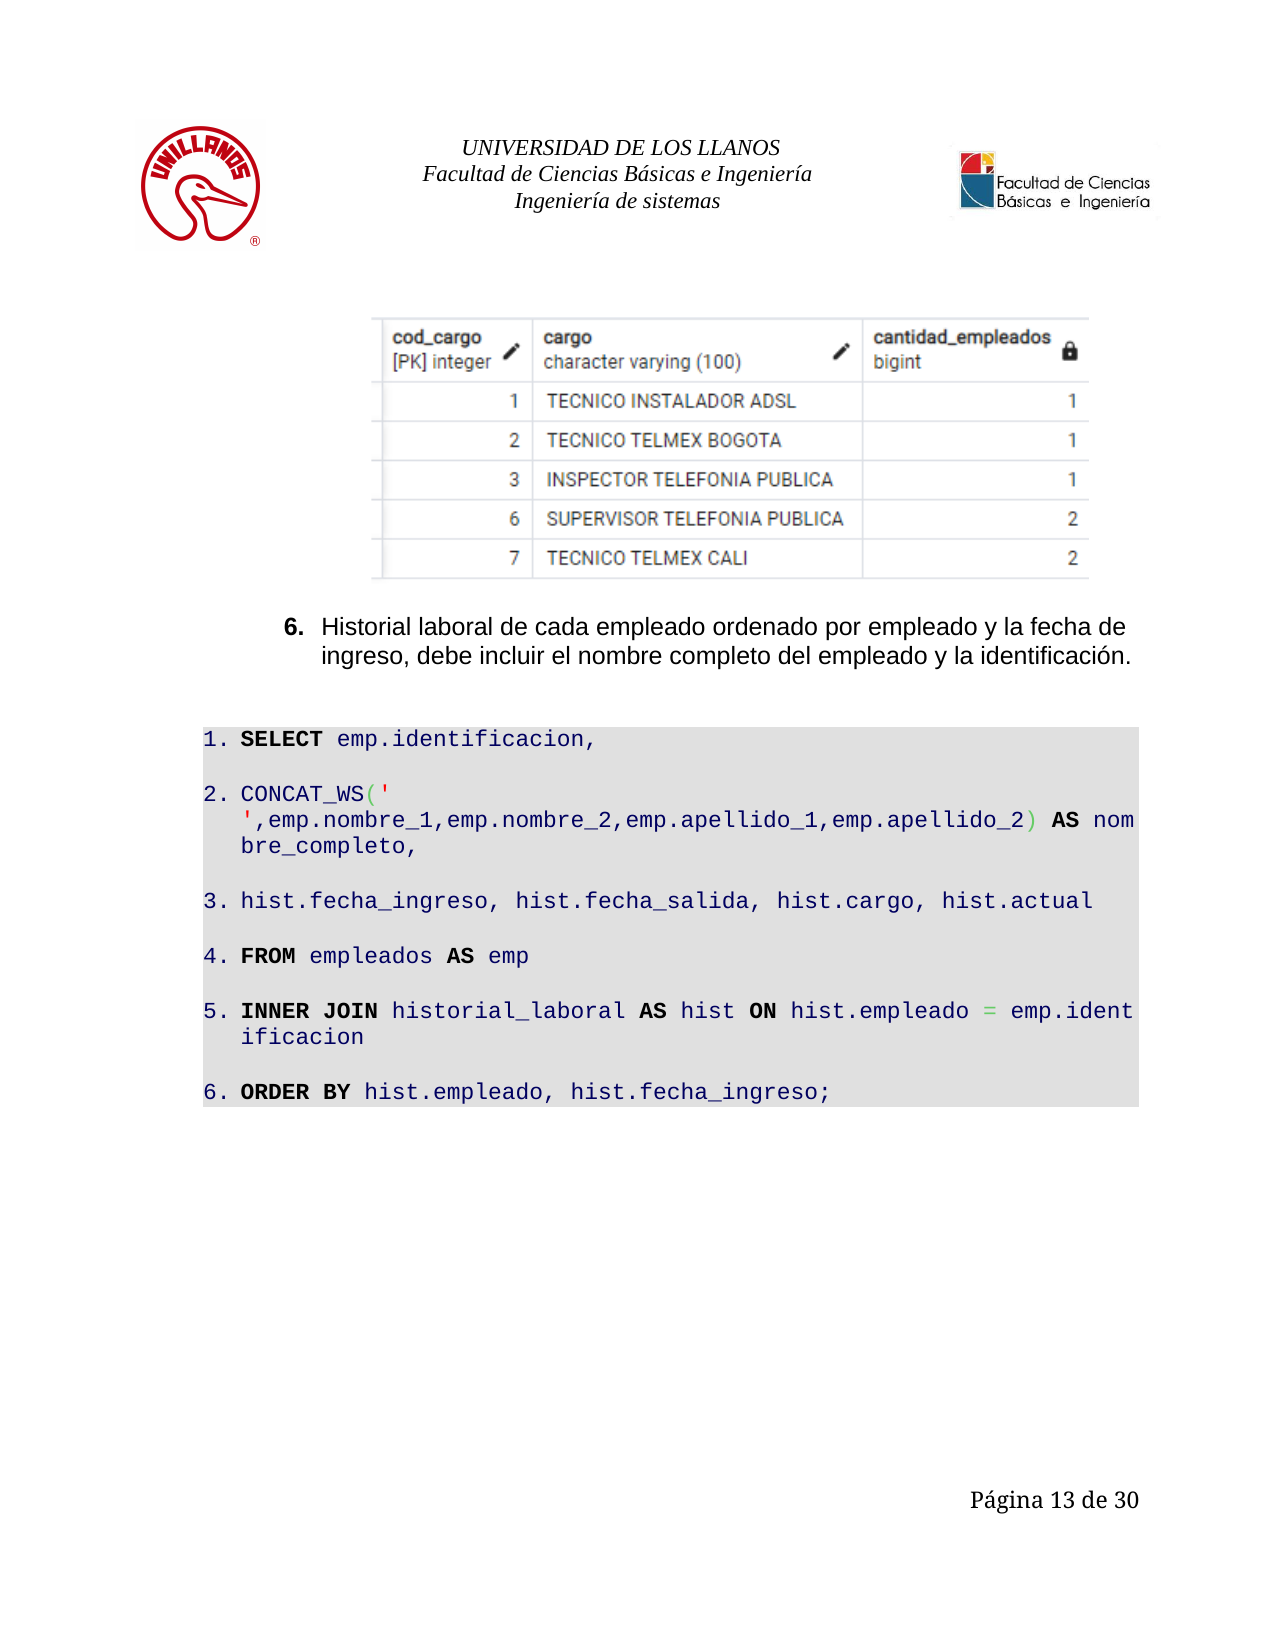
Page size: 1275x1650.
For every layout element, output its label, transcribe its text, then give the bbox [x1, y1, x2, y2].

list Historial laboral de cada empleado ordenado por empleado y la fecha de ingreso, debe incluir el nombre completo del empleado y la identificación. [283, 612, 1139, 669]
list SELECT emp.identificacion, [203, 727, 1139, 753]
list INNER JOIN historial_laboral AS hist ON hist.empleado = emp.identificacion [203, 1000, 1139, 1052]
picture [135, 119, 266, 251]
picture [371, 317, 1089, 584]
list CONCAT_WS(' ',emp.nombre_1,emp.nombre_2,emp.apellido_1,emp.apellido_2) AS nombre_completo, [203, 782, 1139, 860]
list hist.fecha_ingreso, hist.fecha_salida, hist.cargo, hist.actual [203, 889, 1139, 915]
list FROM empleados AS emp [203, 944, 1139, 971]
list ORDER BY hist.empleado, hist.fecha_ingreso; [203, 1081, 1139, 1107]
picture [947, 141, 1162, 221]
